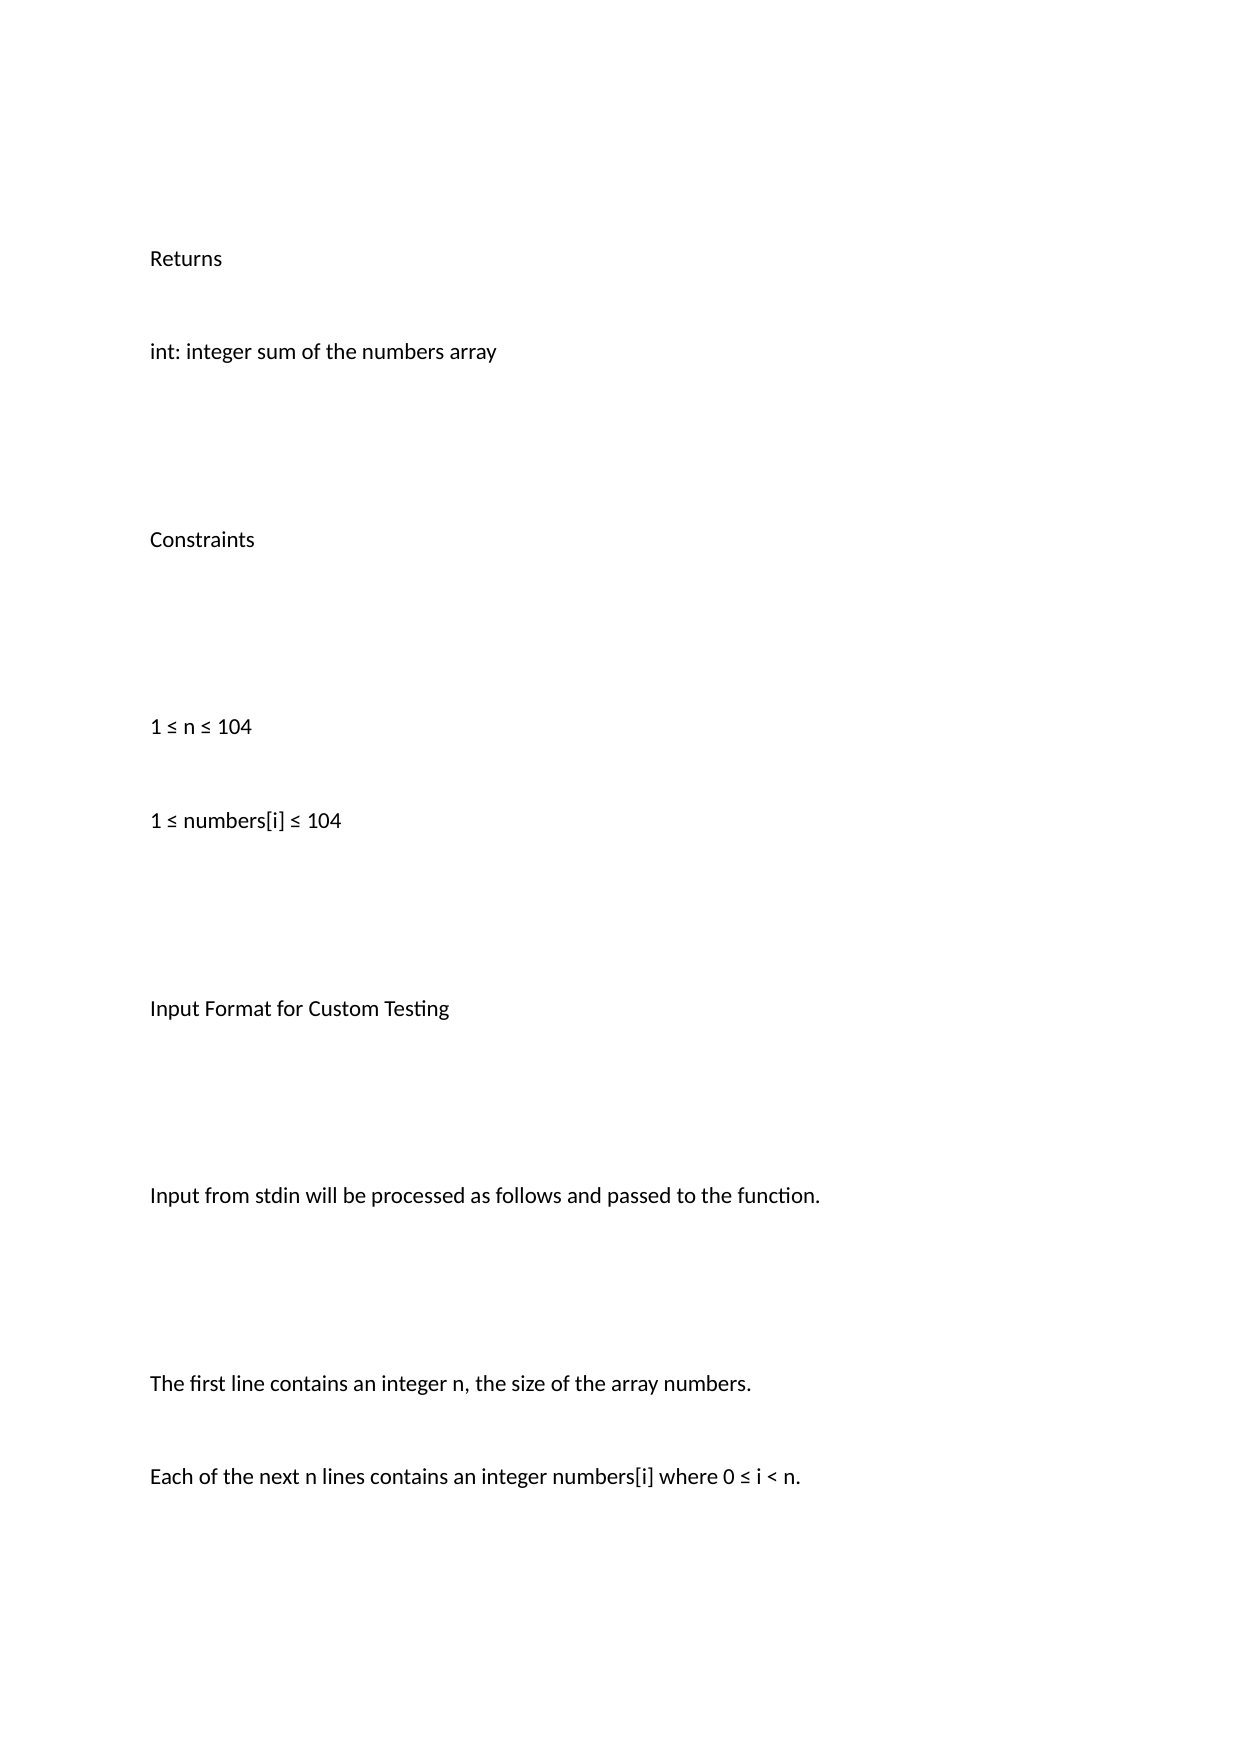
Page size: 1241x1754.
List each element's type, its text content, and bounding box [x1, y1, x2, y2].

text int: integer sum of the numbers array [150, 337, 1090, 366]
text Returns [150, 244, 1090, 272]
text Constraints [150, 525, 1090, 553]
text The first line contains an integer n, the size of the array numbers. [150, 1369, 1090, 1397]
text Input from stdin will be processed as follows and passed to the function. [150, 1181, 1090, 1209]
text Each of the next n lines contains an integer numbers[i] where 0 ≤ i < n. [150, 1462, 1090, 1491]
text Input Format for Custom Testing [150, 994, 1090, 1022]
text 1 ≤ numbers[i] ≤ 104 [150, 806, 1090, 834]
text 1 ≤ n ≤ 104 [150, 712, 1090, 741]
